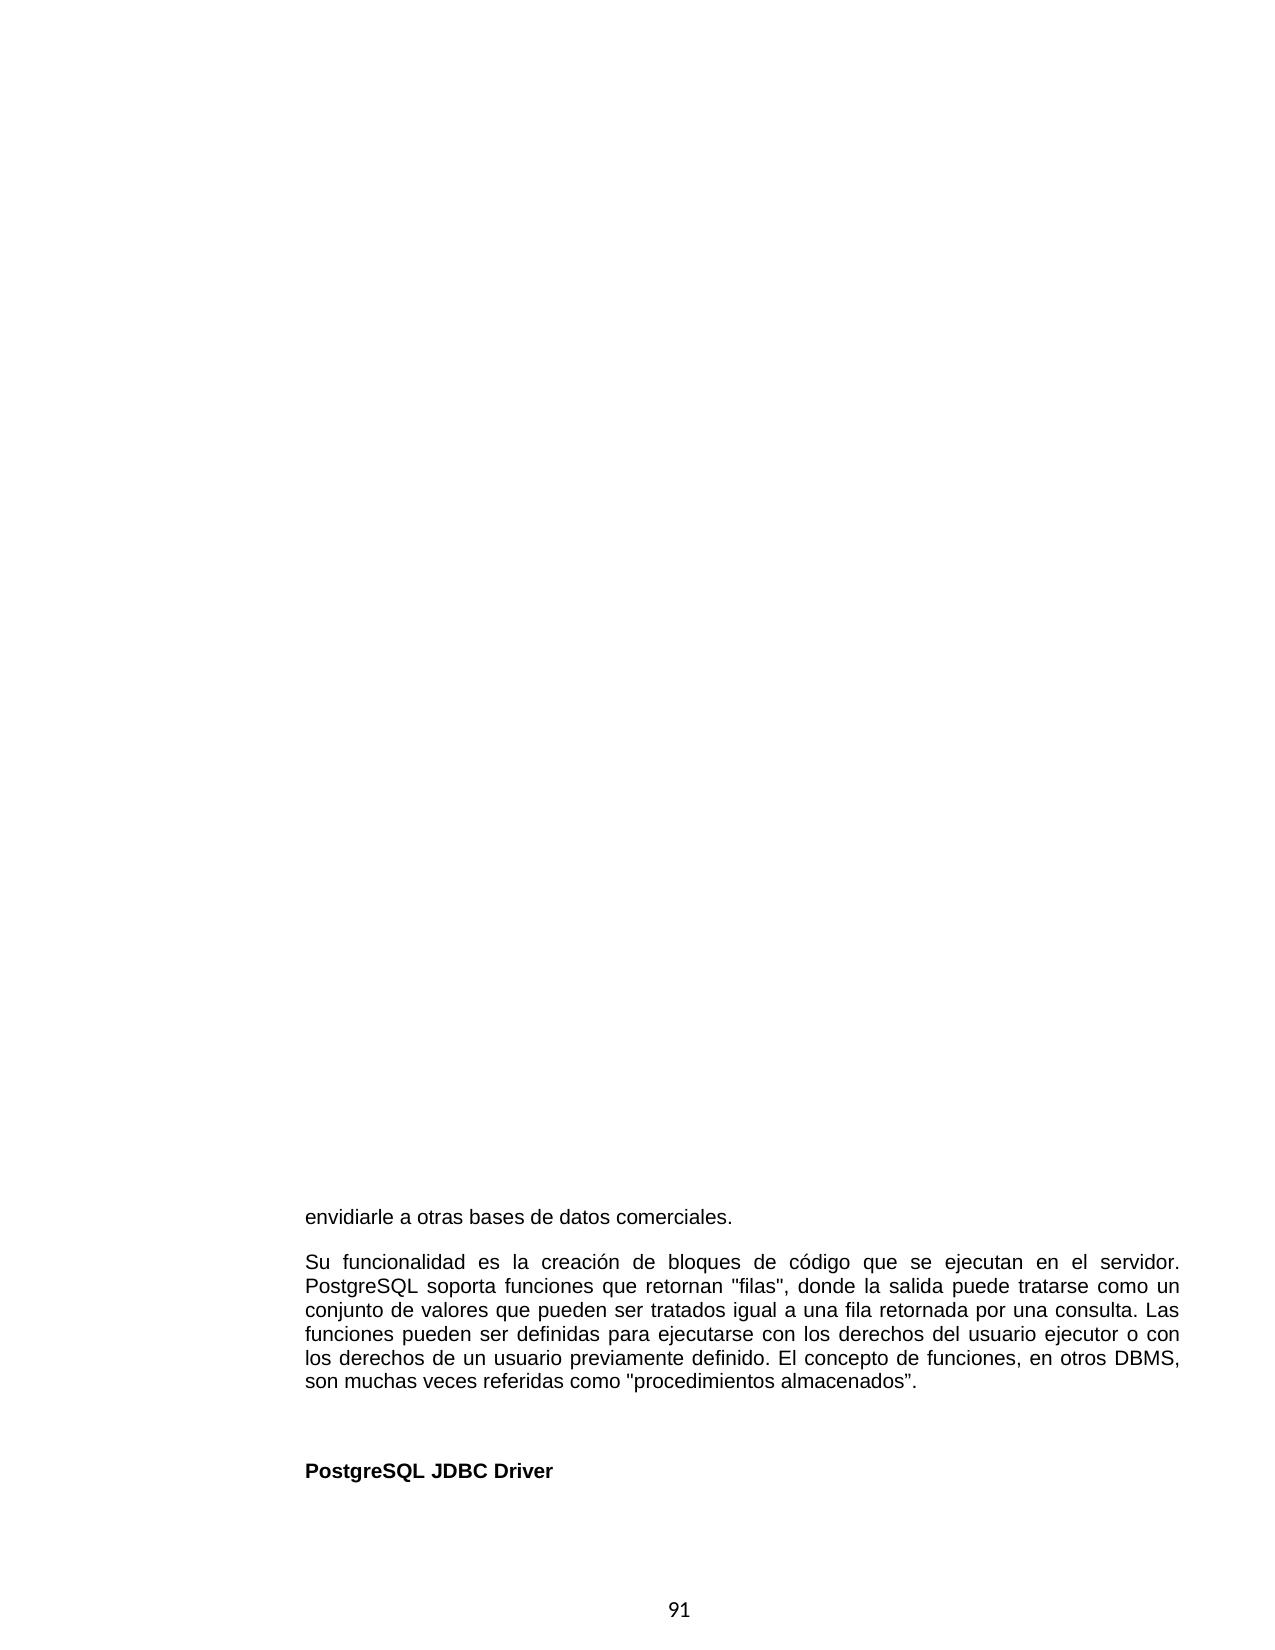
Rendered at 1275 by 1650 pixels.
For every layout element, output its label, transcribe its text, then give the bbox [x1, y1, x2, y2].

text PostgreSQL JDBC Driver [305, 1459, 1237, 1483]
text Su funcionalidad es la creación de bloques de código que se ejecutan en el servidor. PostgreSQL soporta funciones que retornan "filas", donde la salida puede tratarse como un conjunto de valores que pueden ser tratados igual a una fila retornada por una consulta. Las funciones pueden ser definidas para ejecutarse con los derechos del usuario ejecutor o con los derechos de un usuario previamente definido. El concepto de funciones, en otros DBMS, son muchas veces referidas como "procedimientos almacenados”. [305, 1249, 1182, 1393]
text Es un sistema de gestión de bases de datos objeto-relacional, distribuido bajo licencia BSD y con su código fuente disponible libremente. Es el sistema de gestión de bases de datos de código abierto más potente del mercado y en sus últimas versiones no tiene nada que envidiarle a otras bases de datos comerciales. [305, 1205, 1181, 1229]
